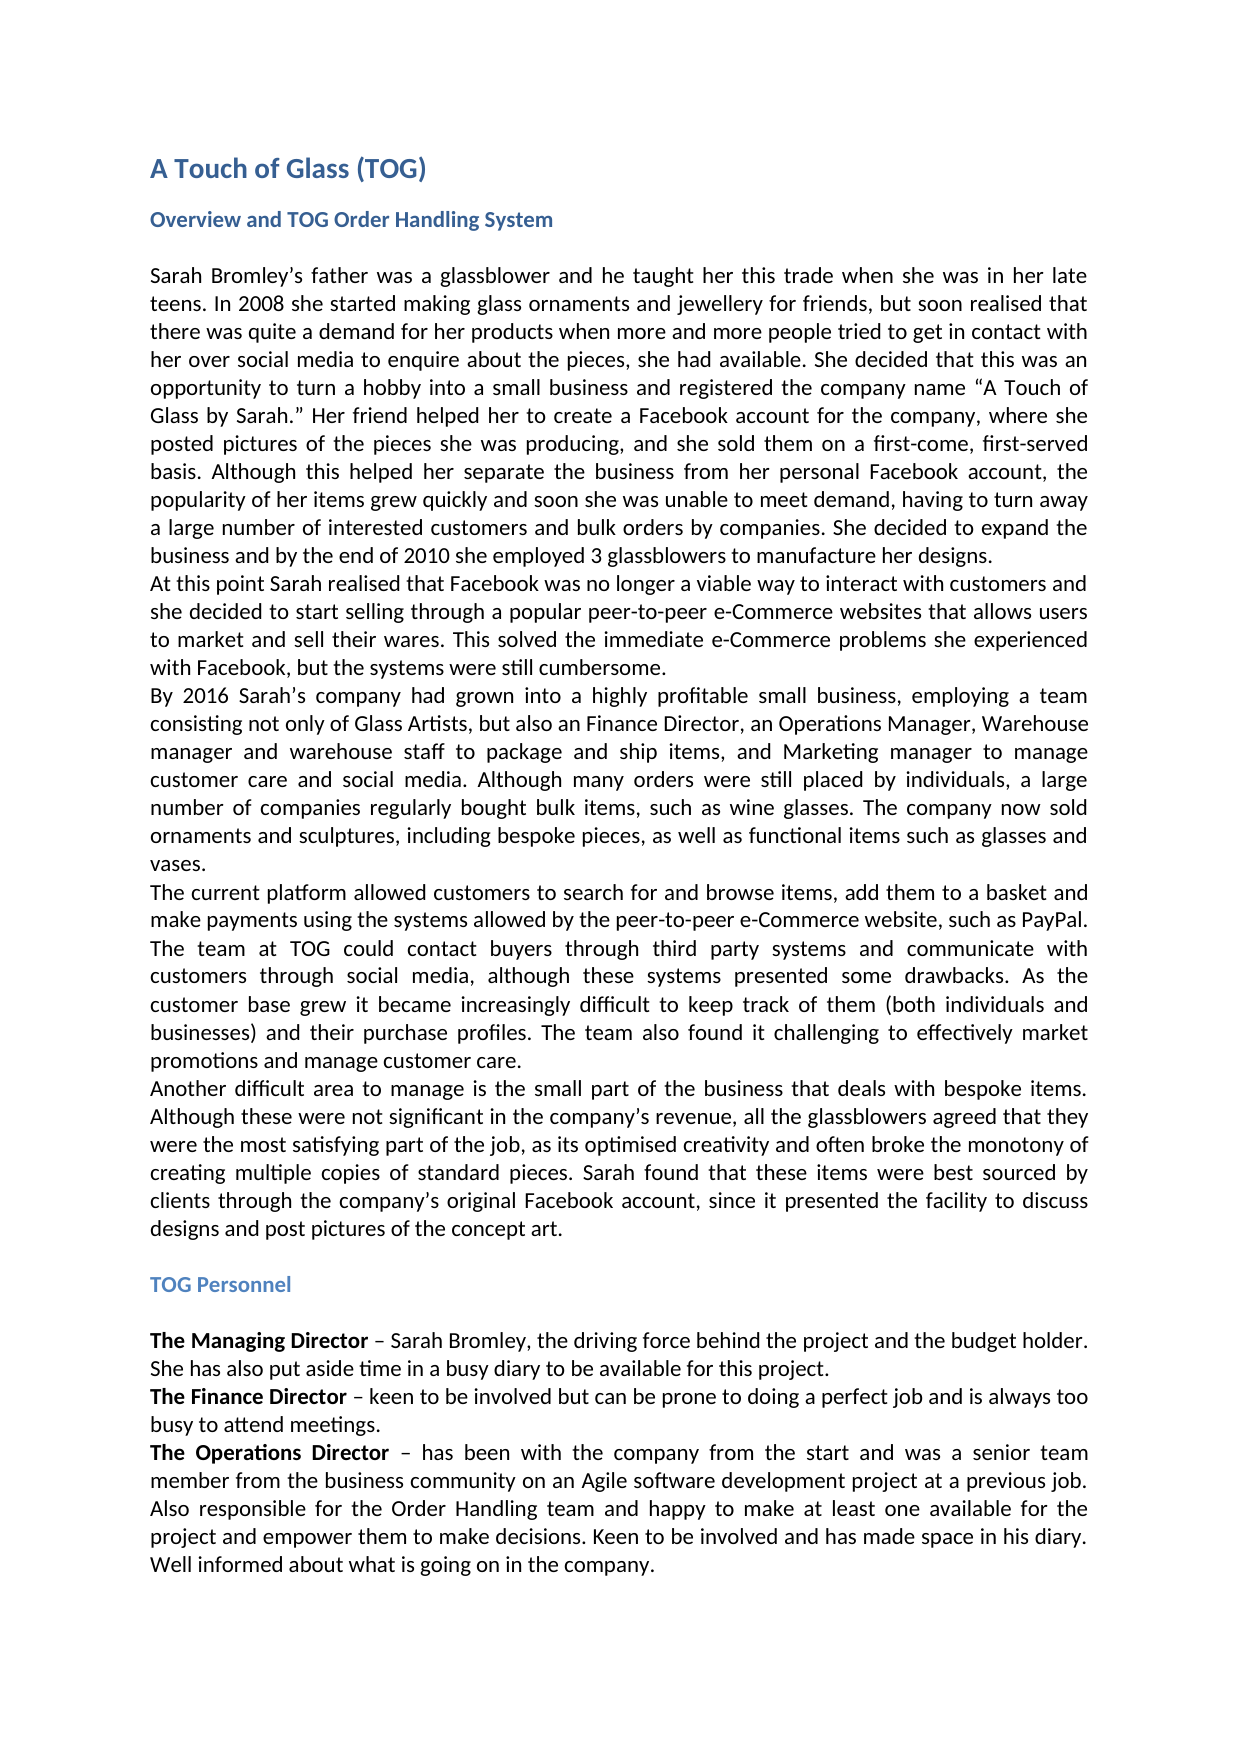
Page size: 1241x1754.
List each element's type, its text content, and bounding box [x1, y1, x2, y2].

text Sarah Bromley’s father was a glassblower and he taught her this trade when she was in her late teens. In 2008 she started making glass ornaments and jewellery for friends, but soon realised that there was quite a demand for her products when more and more people tried to get in contact with her over social media to enquire about the pieces, she had available. She decided that this was an opportunity to turn a hobby into a small business and registered the company name “A Touch of Glass by Sarah.” Her friend helped her to create a Facebook account for the company, where she posted pictures of the pieces she was producing, and she sold them on a first-come, first-served basis. Although this helped her separate the business from her personal Facebook account, the popularity of her items grew quickly and soon she was unable to meet demand, having to turn away a large number of interested customers and bulk orders by companies. She decided to expand the business and by the end of 2010 she employed 3 glassblowers to manufacture her designs. [150, 261, 1090, 569]
text The Operations Director – has been with the company from the start and was a senior team member from the business community on an Agile software development project at a previous job. Also responsible for the Order Handling team and happy to make at least one available for the project and empower them to make decisions. Keen to be involved and has made space in his diary. Well informed about what is going on in the company. [150, 1438, 1090, 1578]
text A Touch of Glass (TOG) [150, 150, 1090, 186]
text The Managing Director – Sarah Bromley, the driving force behind the project and the budget holder. She has also put aside time in a busy diary to be available for this project. [150, 1326, 1090, 1382]
text Another difficult area to manage is the small part of the business that deals with bespoke items. Although these were not significant in the company’s revenue, all the glassblowers agreed that they were the most satisfying part of the job, as its optimised creativity and often broke the monotony of creating multiple copies of standard pieces. Sarah found that these items were best sourced by clients through the company’s original Facebook account, since it presented the facility to discuss designs and post pictures of the concept art. [150, 1074, 1090, 1242]
text The current platform allowed customers to search for and browse items, add them to a basket and make payments using the systems allowed by the peer-to-peer e-Commerce website, such as PayPal. The team at TOG could contact buyers through third party systems and communicate with customers through social media, although these systems presented some drawbacks. As the customer base grew it became increasingly difficult to keep track of them (both individuals and businesses) and their purchase profiles. The team also found it challenging to effectively market promotions and manage customer care. [150, 878, 1090, 1074]
text The Finance Director – keen to be involved but can be prone to doing a perfect job and is always too busy to attend meetings. [150, 1382, 1090, 1438]
text Overview and TOG Order Handling System [150, 205, 1090, 233]
text By 2016 Sarah’s company had grown into a highly profitable small business, employing a team consisting not only of Glass Artists, but also an Finance Director, an Operations Manager, Warehouse manager and warehouse staff to package and ship items, and Marketing manager to manage customer care and social media. Although many orders were still placed by individuals, a large number of companies regularly bought bulk items, such as wine glasses. The company now sold ornaments and sculptures, including bespoke pieces, as well as functional items such as glasses and vases. [150, 681, 1090, 878]
text TOG Personnel [150, 1270, 1090, 1298]
text At this point Sarah realised that Facebook was no longer a viable way to interact with customers and she decided to start selling through a popular peer-to-peer e-Commerce websites that allows users to market and sell their wares. This solved the immediate e-Commerce problems she experienced with Facebook, but the systems were still cumbersome. [150, 569, 1090, 681]
